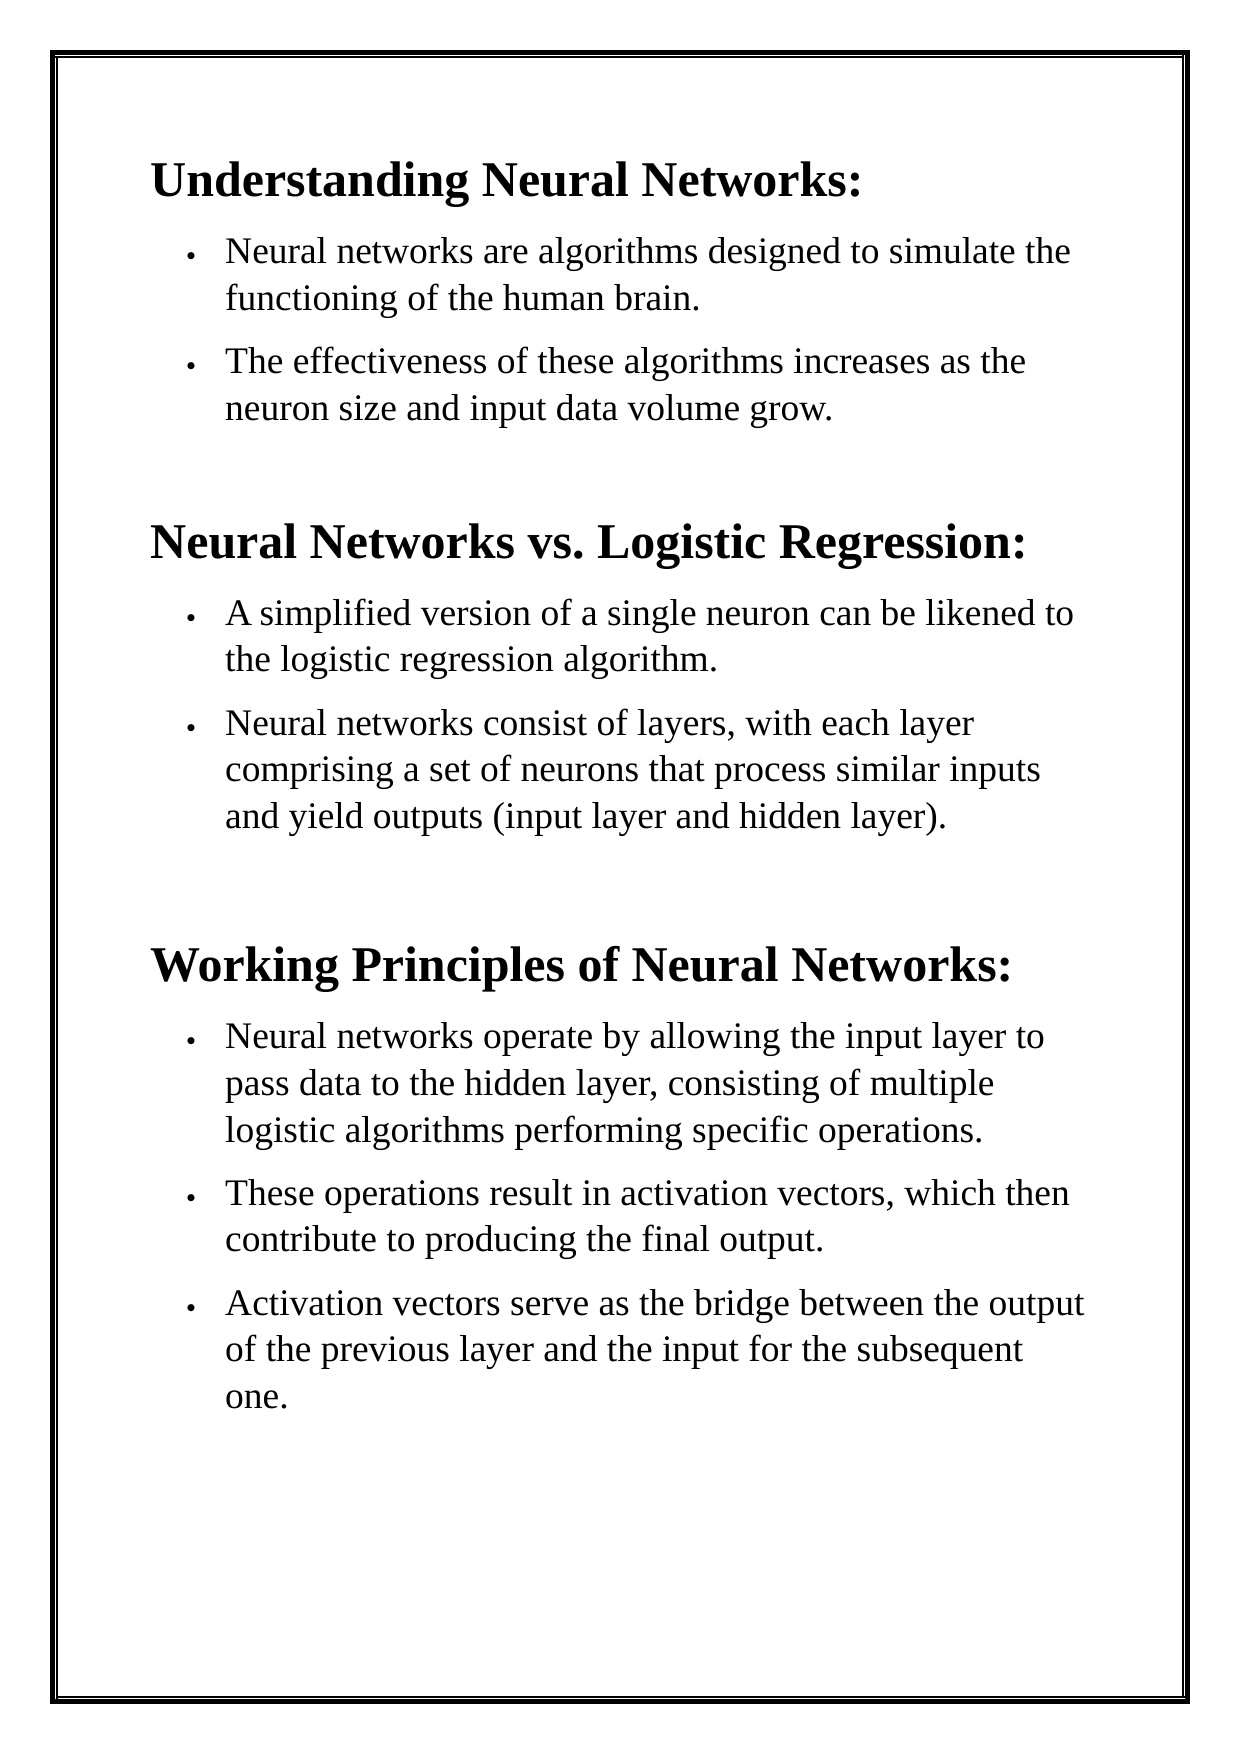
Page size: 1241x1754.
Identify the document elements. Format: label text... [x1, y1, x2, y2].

list These operations result in activation vectors, which then contribute to producing the final output. [187, 1170, 1090, 1260]
text Working Principles of Neural Networks: [150, 935, 1090, 993]
text Understanding Neural Networks: [150, 150, 1090, 207]
list The effectiveness of these algorithms increases as the neuron size and input data volume grow. [187, 338, 1090, 428]
list Neural networks consist of layers, with each layer comprising a set of neurons that process similar inputs and yield outputs (input layer and hidden layer). [187, 700, 1090, 836]
list Neural networks are algorithms designed to simulate the functioning of the human brain. [187, 229, 1090, 318]
list A simplified version of a single neuron can be likened to the logistic regression algorithm. [187, 590, 1090, 680]
list Activation vectors serve as the bridge between the output of the previous layer and the input for the subsequent one. [187, 1280, 1090, 1416]
list Neural networks operate by allowing the input layer to pass data to the hidden layer, consisting of multiple logistic algorithms performing specific operations. [187, 1014, 1090, 1150]
text Neural Networks vs. Logistic Regression: [150, 512, 1090, 569]
